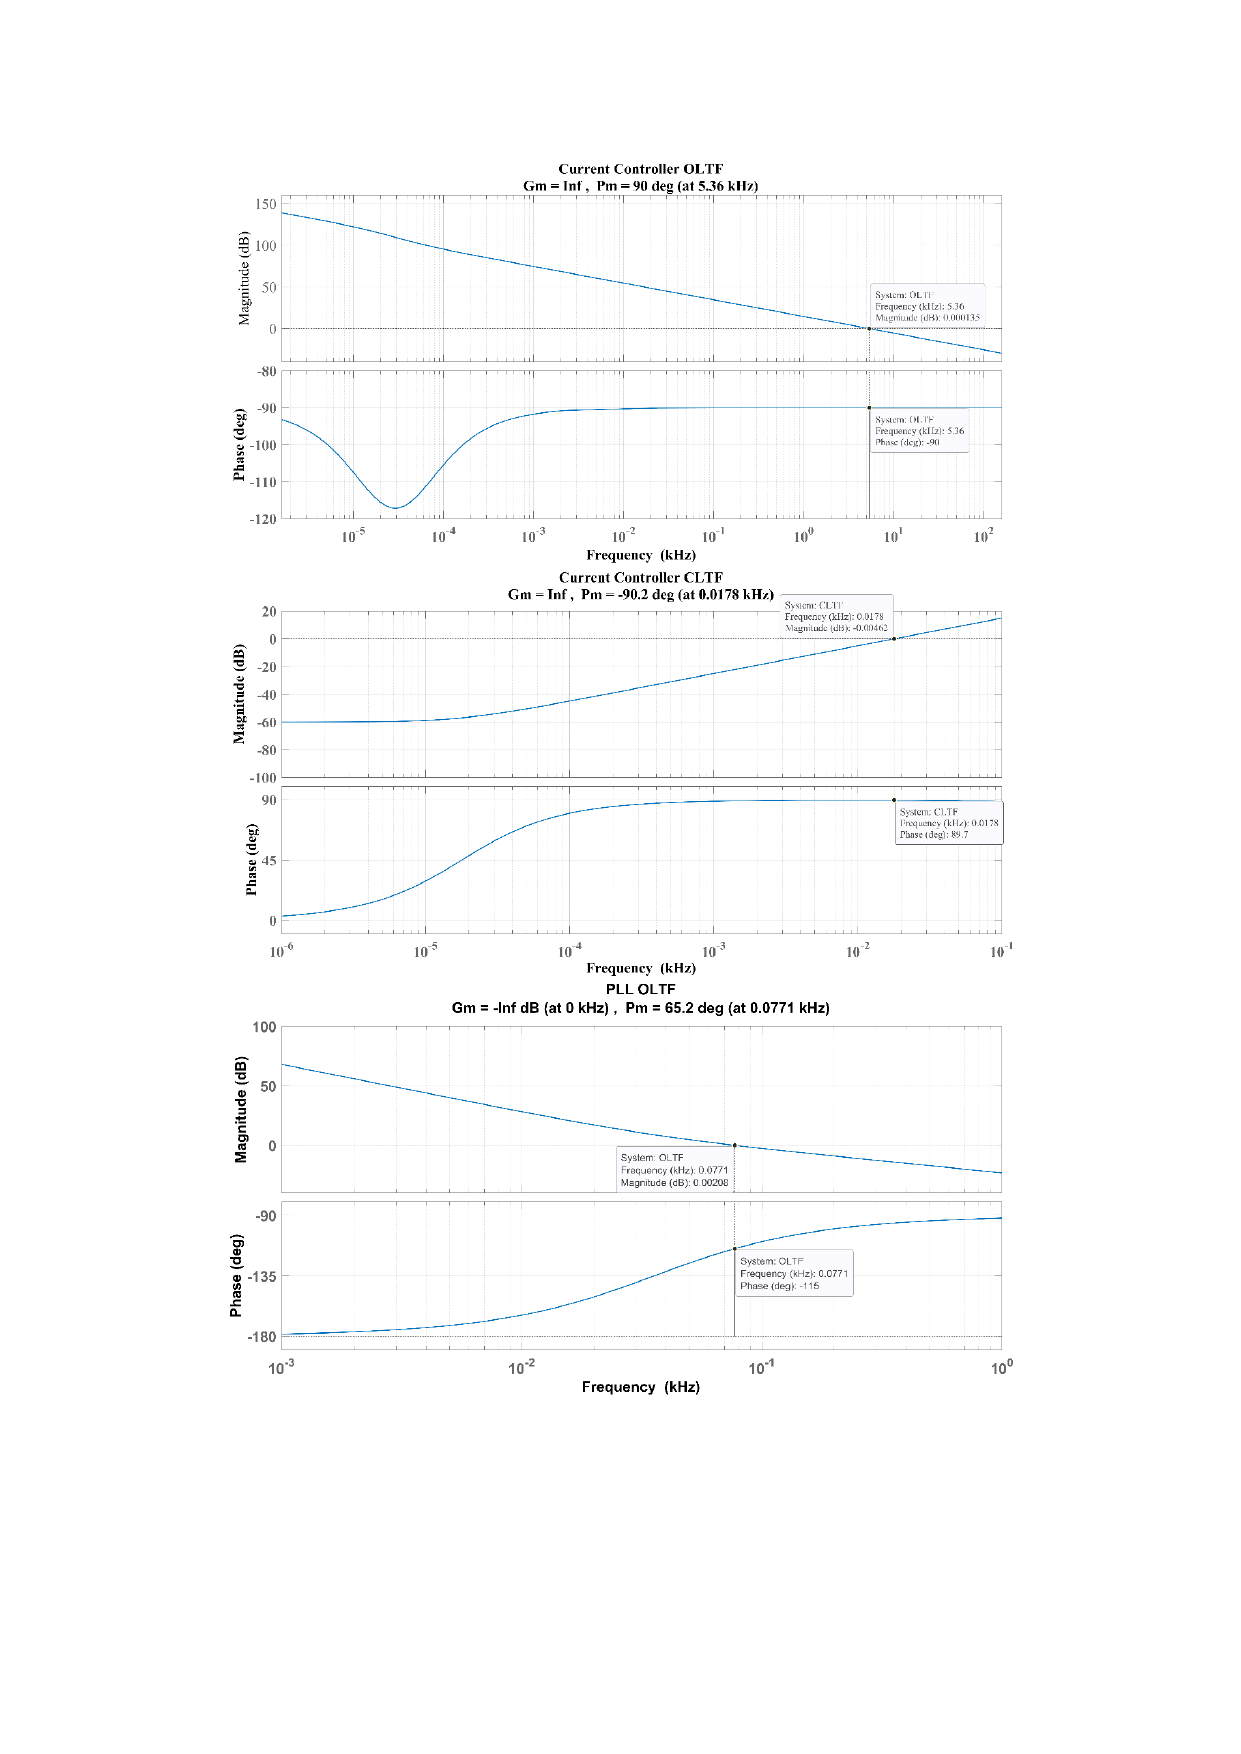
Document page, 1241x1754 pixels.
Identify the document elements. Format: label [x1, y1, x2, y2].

picture [150, 150, 1091, 564]
picture [150, 565, 1091, 979]
picture [150, 981, 1091, 1395]
